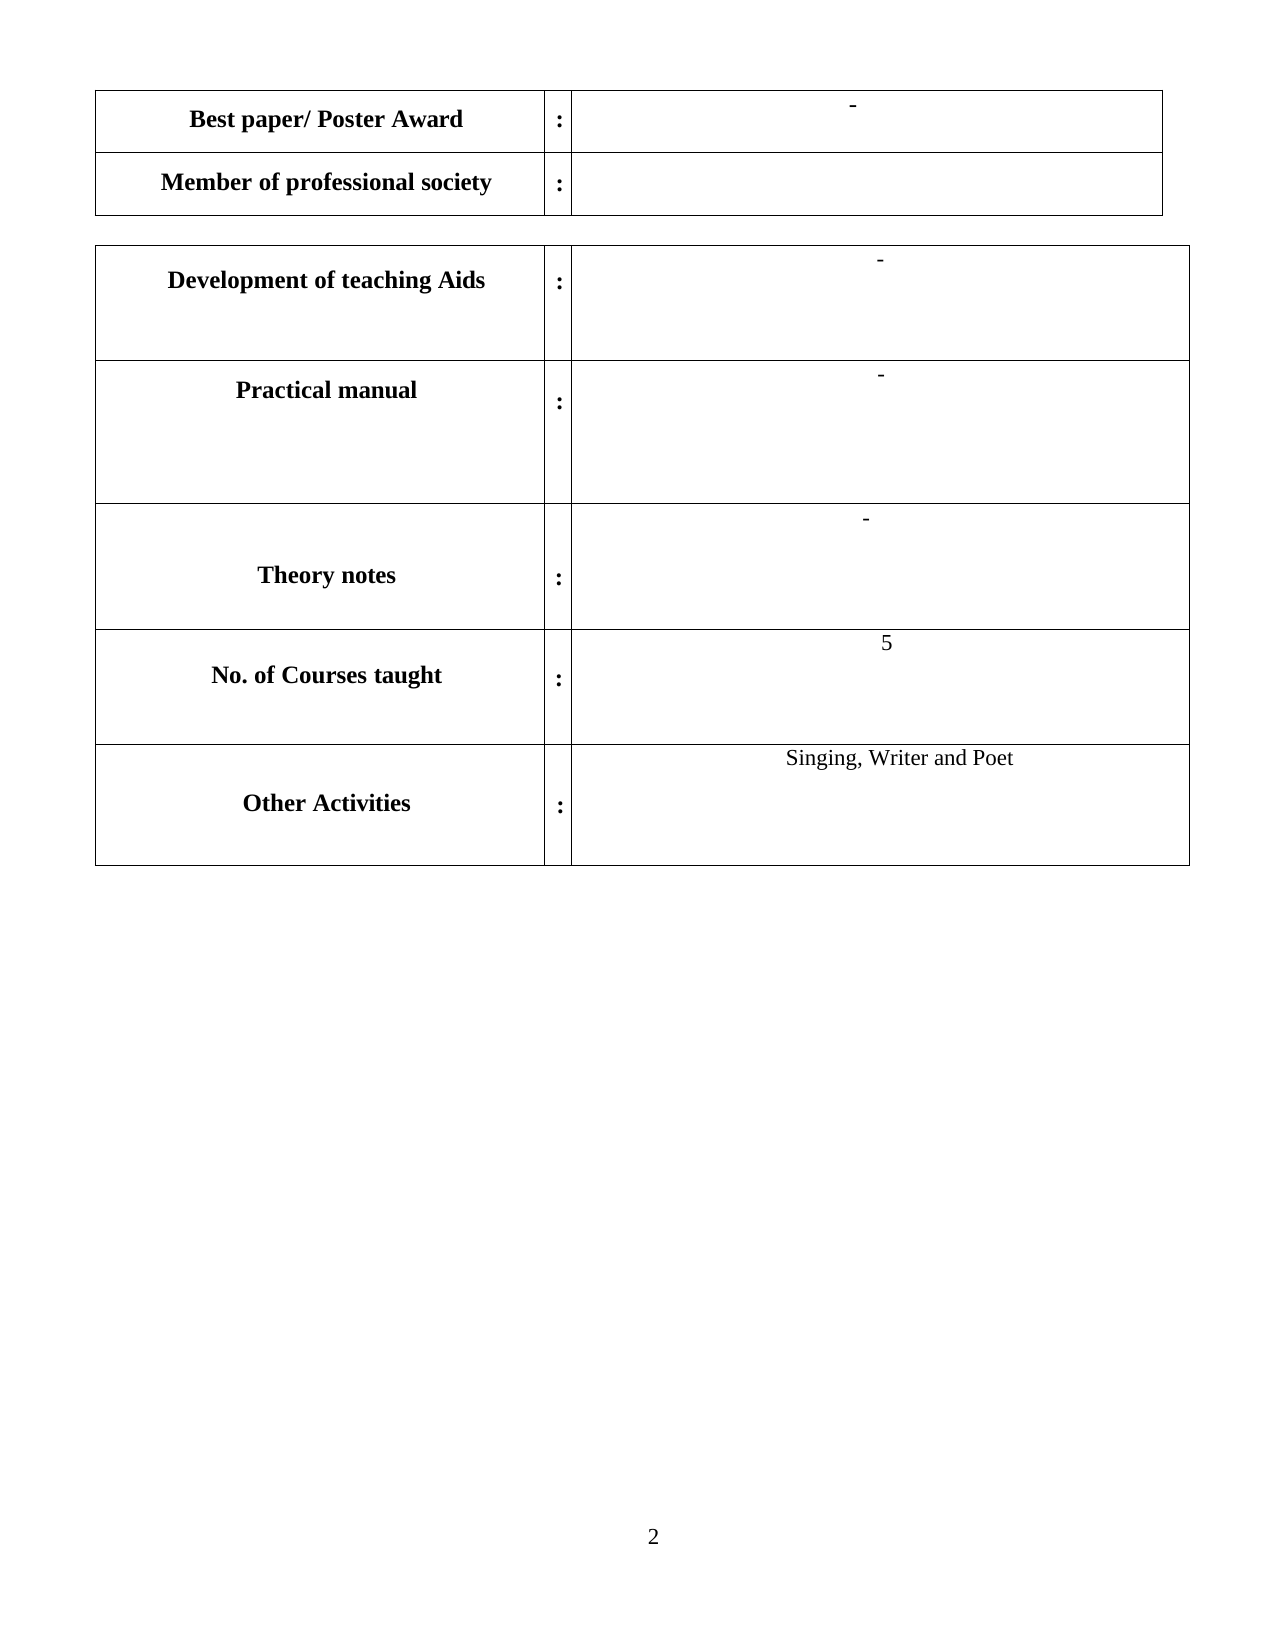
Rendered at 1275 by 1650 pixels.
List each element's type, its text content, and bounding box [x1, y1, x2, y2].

table_cell Best paper/ Poster Award [96, 91, 544, 152]
table_cell : [545, 630, 571, 744]
table_cell : [545, 745, 571, 865]
table_cell Theory notes [96, 504, 544, 629]
table_cell Member of professional society [96, 153, 544, 215]
table_cell No. of Courses taught [96, 630, 544, 744]
table_header Development of teaching Aids [96, 246, 544, 360]
table_cell Other Activities [96, 745, 544, 865]
table_header : [545, 246, 571, 360]
table_cell Singing, Writer and Poet [572, 745, 1189, 865]
table_cell : [545, 153, 571, 215]
table_cell [572, 504, 1189, 629]
table_cell [572, 153, 1162, 215]
table_cell - [572, 361, 1189, 503]
table_cell 5 [572, 630, 1189, 744]
table_cell : [545, 361, 571, 503]
table_cell Practical manual [96, 361, 544, 503]
table_header - [572, 246, 1189, 360]
table_cell [572, 91, 1162, 152]
table_cell : [545, 504, 571, 629]
table_cell : [545, 91, 571, 152]
